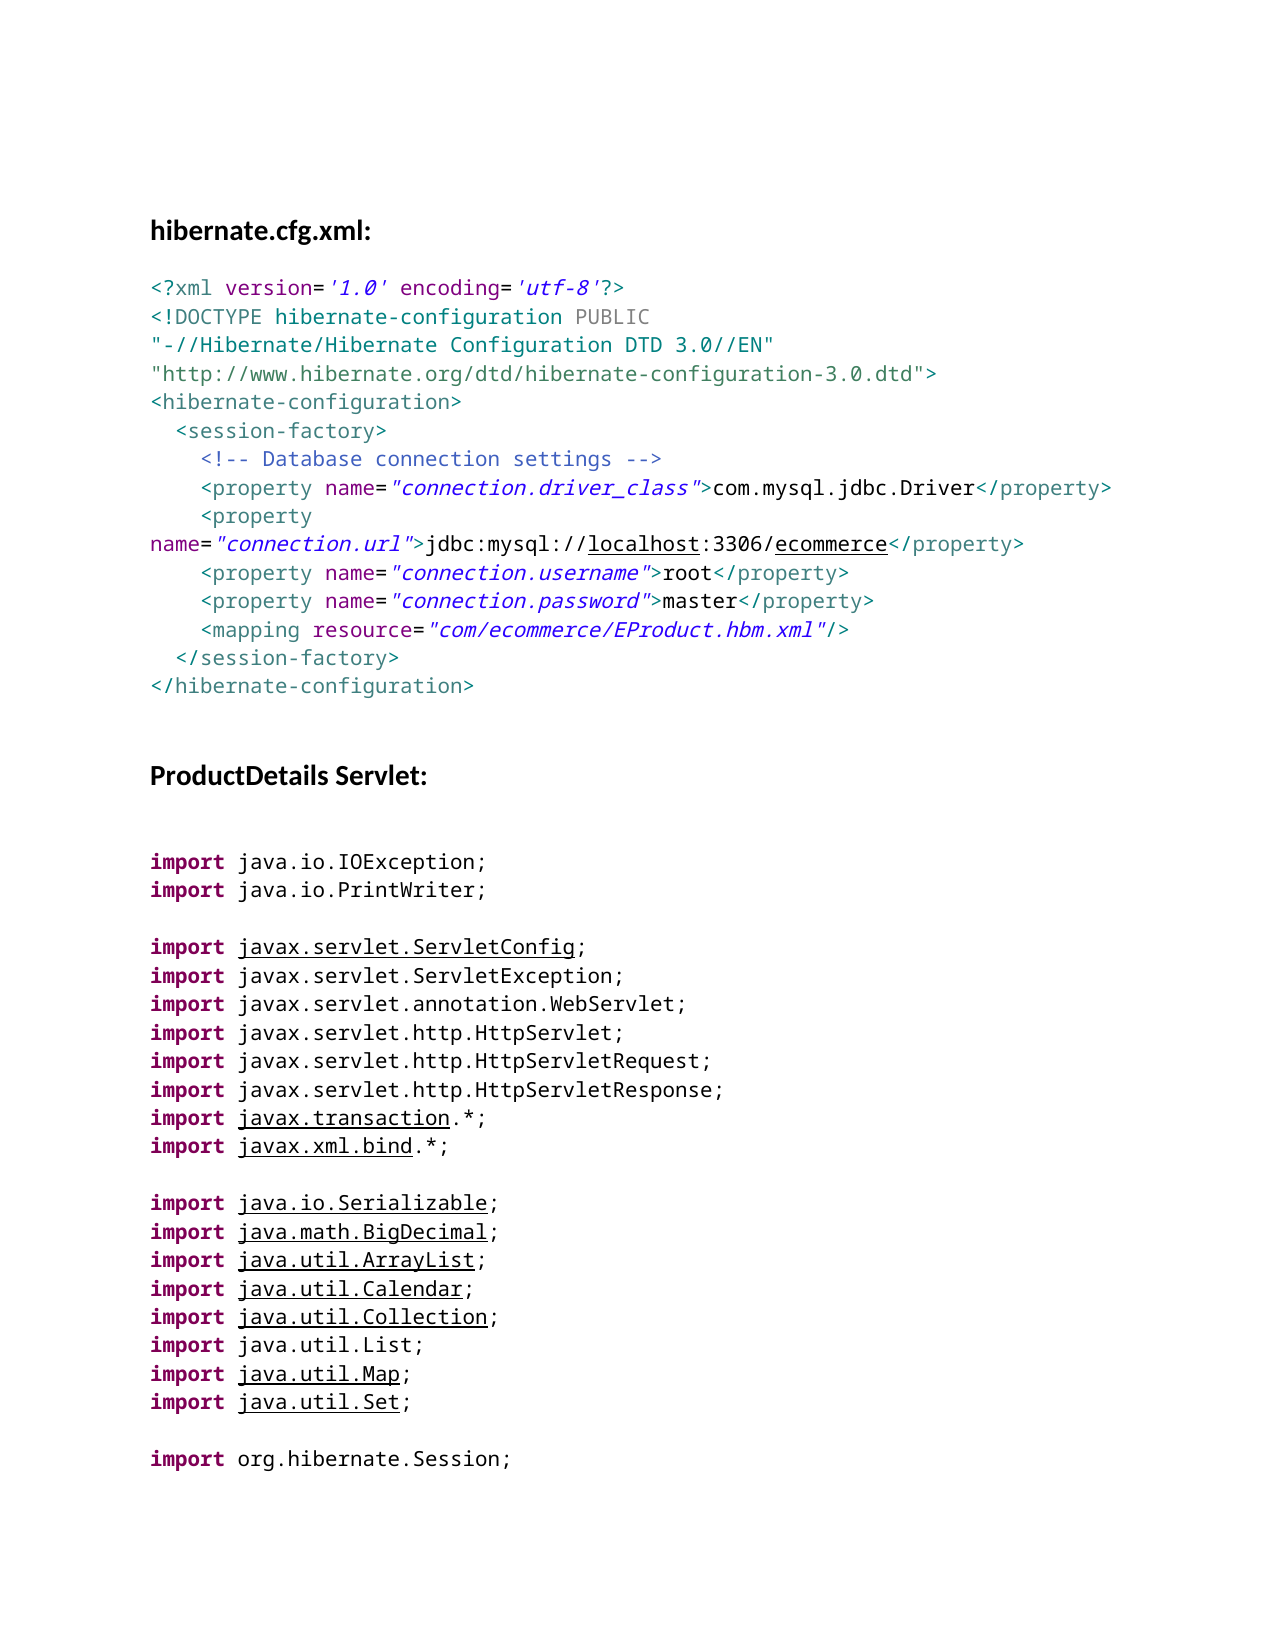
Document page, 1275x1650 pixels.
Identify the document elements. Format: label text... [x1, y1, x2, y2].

text "-//Hibernate/Hibernate Configuration DTD 3.0//EN" [150, 330, 1125, 359]
text "http://www.hibernate.org/dtd/hibernate-configuration-3.0.dtd"> [150, 359, 1125, 387]
text import javax.servlet.http.HttpServletRequest; [150, 1046, 1125, 1075]
text import javax.servlet.annotation.WebServlet; [150, 989, 1125, 1018]
text import javax.servlet.ServletConfig; [150, 932, 1125, 961]
text import java.util.Calendar; [150, 1274, 1125, 1302]
text import java.io.Serializable; [150, 1188, 1125, 1217]
text <property name="connection.password">master</property> [150, 586, 1125, 615]
text import javax.servlet.http.HttpServlet; [150, 1018, 1125, 1046]
text import java.util.Map; [150, 1359, 1125, 1387]
text <mapping resource="com/ecommerce/EProduct.hbm.xml"/> [150, 615, 1125, 643]
text </session-factory> [150, 643, 1125, 672]
text hibernate.cfg.xml: [150, 212, 1125, 247]
text import javax.xml.bind.*; [150, 1132, 1125, 1160]
text import java.util.ArrayList; [150, 1245, 1125, 1274]
text import java.util.List; [150, 1331, 1125, 1359]
text import javax.transaction.*; [150, 1103, 1125, 1132]
text <!-- Database connection settings --> [150, 444, 1125, 473]
text <property name="connection.username">root</property> [150, 558, 1125, 586]
text <property name="connection.url">jdbc:mysql://localhost:3306/ecommerce</property> [150, 501, 1125, 558]
text import javax.servlet.ServletException; [150, 961, 1125, 989]
text <property name="connection.driver_class">com.mysql.jdbc.Driver</property> [150, 473, 1125, 501]
text <session-factory> [150, 416, 1125, 444]
text <?xml version='1.0' encoding='utf-8'?> [150, 273, 1125, 302]
text import java.util.Collection; [150, 1302, 1125, 1331]
text import java.io.IOException; [150, 847, 1125, 876]
text </hibernate-configuration> [150, 672, 1125, 700]
text import java.io.PrintWriter; [150, 876, 1125, 904]
text <!DOCTYPE hibernate-configuration PUBLIC [150, 302, 1125, 330]
text import java.math.BigDecimal; [150, 1217, 1125, 1245]
text import java.util.Set; [150, 1387, 1125, 1416]
text import javax.servlet.http.HttpServletResponse; [150, 1075, 1125, 1103]
text import org.hibernate.Session; [150, 1444, 1125, 1473]
text <hibernate-configuration> [150, 387, 1125, 416]
text ProductDetails Servlet: [150, 757, 1125, 793]
